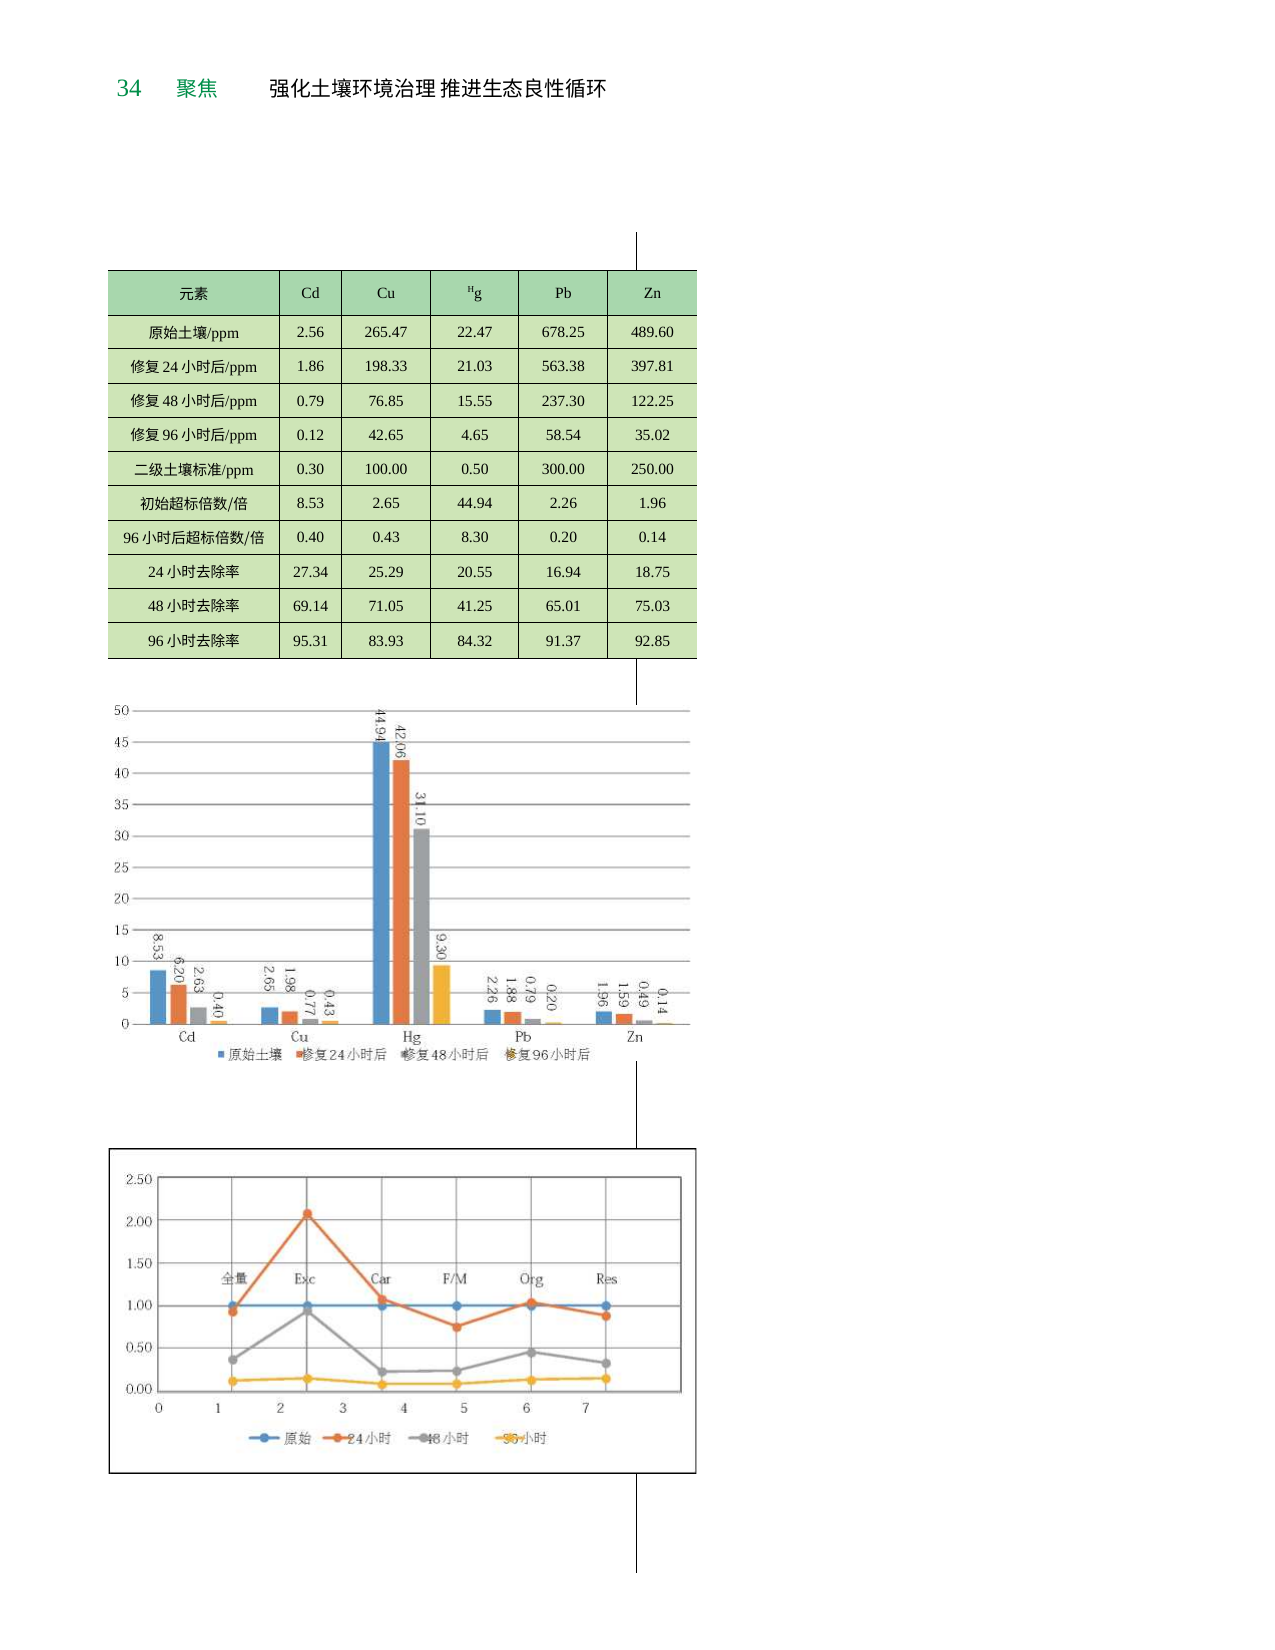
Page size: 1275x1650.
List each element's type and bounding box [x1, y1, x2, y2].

picture [108, 1148, 697, 1474]
picture [114, 705, 691, 1061]
